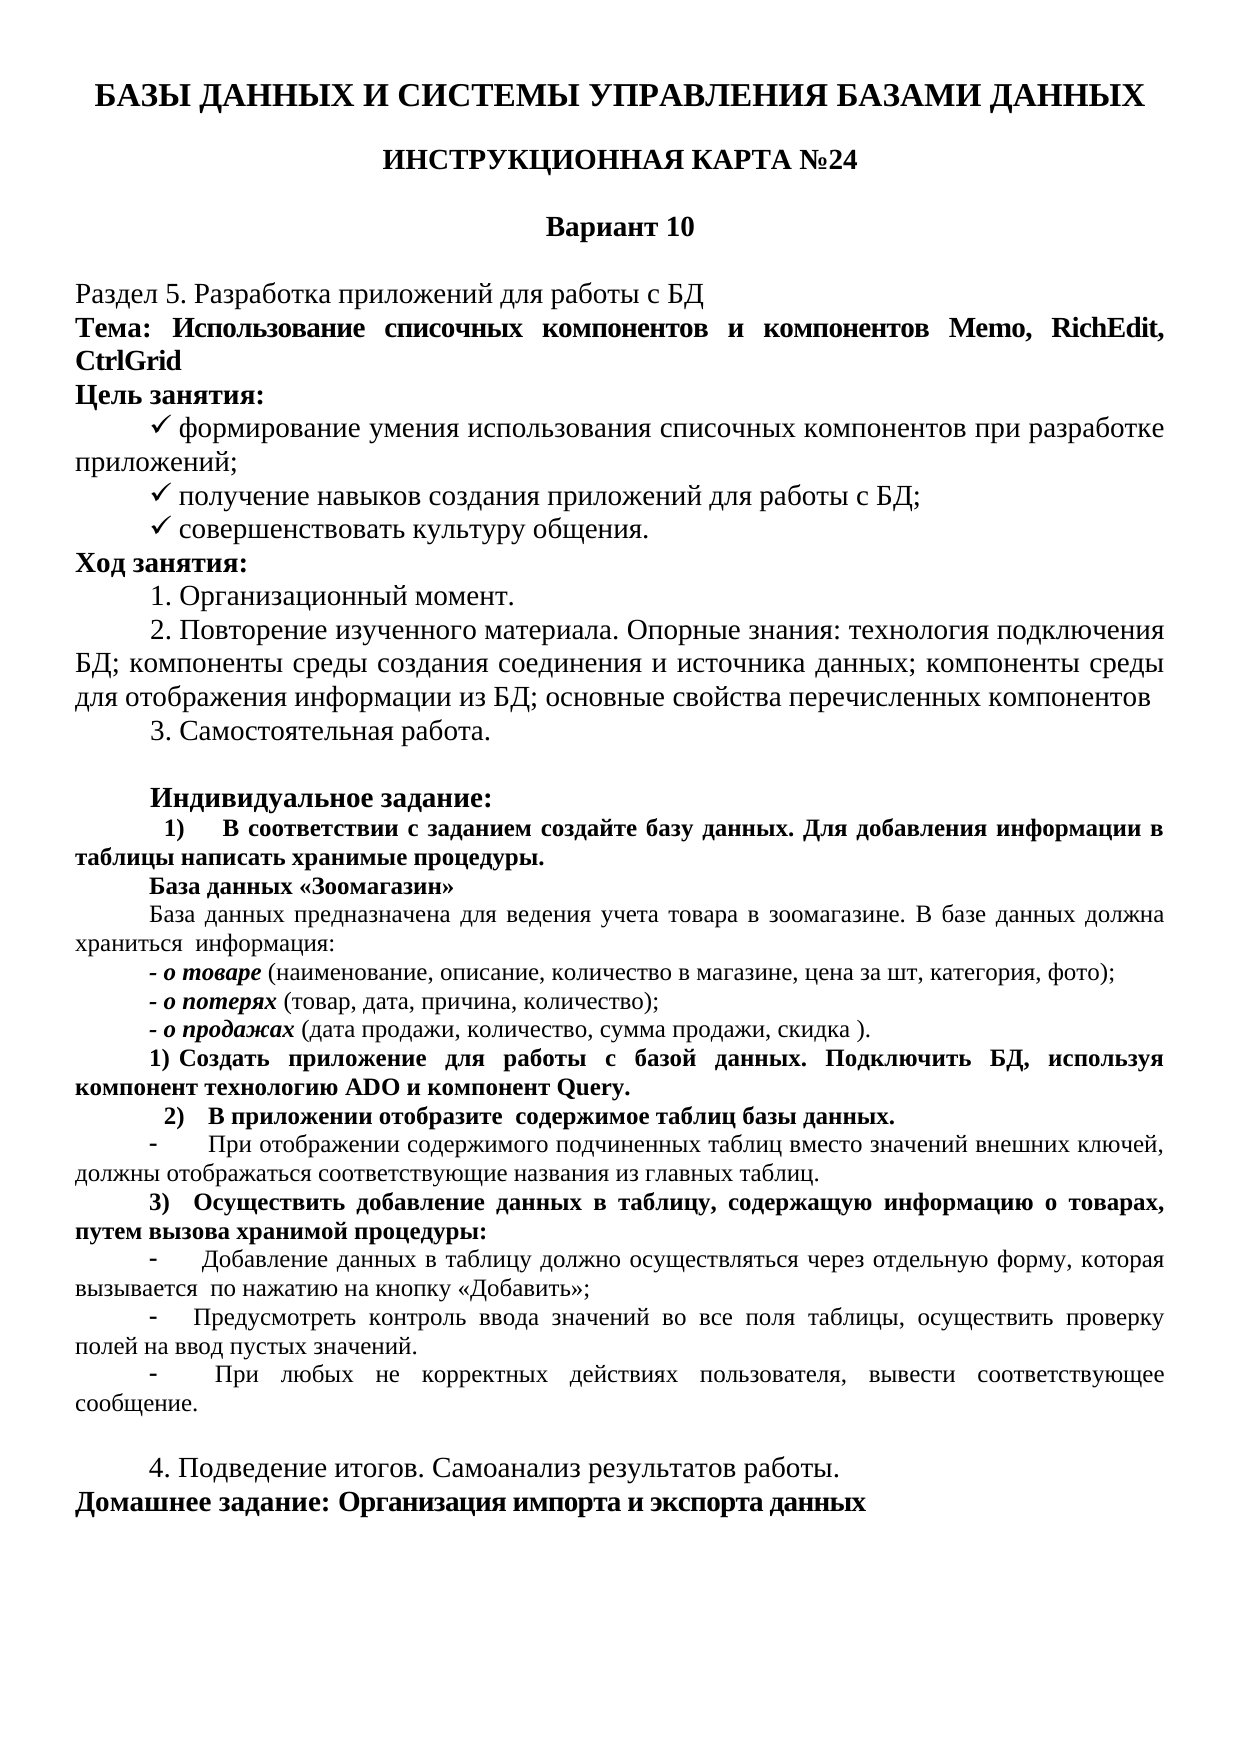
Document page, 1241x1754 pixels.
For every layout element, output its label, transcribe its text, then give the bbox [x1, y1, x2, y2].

text Домашнее задание: Организация импорта и экспорта данных [75, 1484, 1165, 1518]
text - о товаре (наименование, описание, количество в магазине, цена за шт, категория, фото); [75, 957, 1165, 986]
text - о потерях (товар, дата, причина, количество); [75, 986, 1165, 1014]
list Индивидуальное задание: [150, 780, 1165, 813]
text Цель занятия: [75, 377, 1165, 410]
list Добавление данных в таблицу должно осуществляться через отдельную форму, которая вызывается по нажатию на кнопку «Добавить»; [75, 1244, 1165, 1302]
text 1. Организационный момент. [150, 578, 1165, 612]
list 3. Самостоятельная работа. [75, 713, 1165, 746]
list Осуществить добавление данных в таблицу, содержащую информацию о товарах, путем вызова хранимой процедуры: [75, 1187, 1165, 1244]
list При отображении содержимого подчиненных таблиц вместо значений внешних ключей, должны отображаться соответствующие названия из главных таблиц. [75, 1129, 1165, 1187]
text База данных «Зоомагазин» [75, 871, 1165, 899]
list совершенствовать культуру общения. [75, 511, 1165, 545]
text База данных предназначена для ведения учета товара в зоомагазине. В базе данных должна храниться информация: [75, 899, 1165, 957]
text Ход занятия: [75, 545, 1165, 578]
list получение навыков создания приложений для работы с БД; [75, 478, 1165, 511]
text - о продажах (дата продажи, количество, сумма продажи, скидка ). [75, 1014, 1165, 1043]
list В соответствии с заданием создайте базу данных. Для добавления информации в таблицы написать хранимые процедуры. [75, 813, 1165, 871]
list Создать приложение для работы с базой данных. Подключить БД, используя компонент технологию ADO и компонент Query. [75, 1043, 1165, 1101]
list 2. Повторение изученного материала. Опорные знания: технология подключения БД; компоненты среды создания соединения и источника данных; компоненты среды для отображения информации из БД; основные свойства перечисленных компонентов [75, 612, 1165, 713]
list Предусмотреть контроль ввода значений во все поля таблицы, осуществить проверку полей на ввод пустых значений. [75, 1302, 1165, 1359]
subtitle ИНСТРУКЦИОННАЯ КАРТА №24 [75, 142, 1165, 176]
text Раздел 5. Разработка приложений для работы с БД [75, 276, 1165, 310]
text Тема: Использование списочных компонентов и компонентов Memo, RichEdit, CtrlGrid [75, 310, 1165, 377]
list 4. Подведение итогов. Самоанализ результатов работы. [149, 1451, 1165, 1484]
text Вариант 10 [75, 209, 1165, 243]
list При любых не корректных действиях пользователя, вывести соответствующее сообщение. [75, 1359, 1165, 1417]
list В приложении отобразите содержимое таблиц базы данных. [75, 1101, 1165, 1129]
subtitle БАЗЫ ДАННЫХ И СИСТЕМЫ УПРАВЛЕНИЯ БАЗАМИ ДАННЫХ [75, 75, 1165, 113]
list формирование умения использования списочных компонентов при разработке приложений; [75, 410, 1165, 478]
